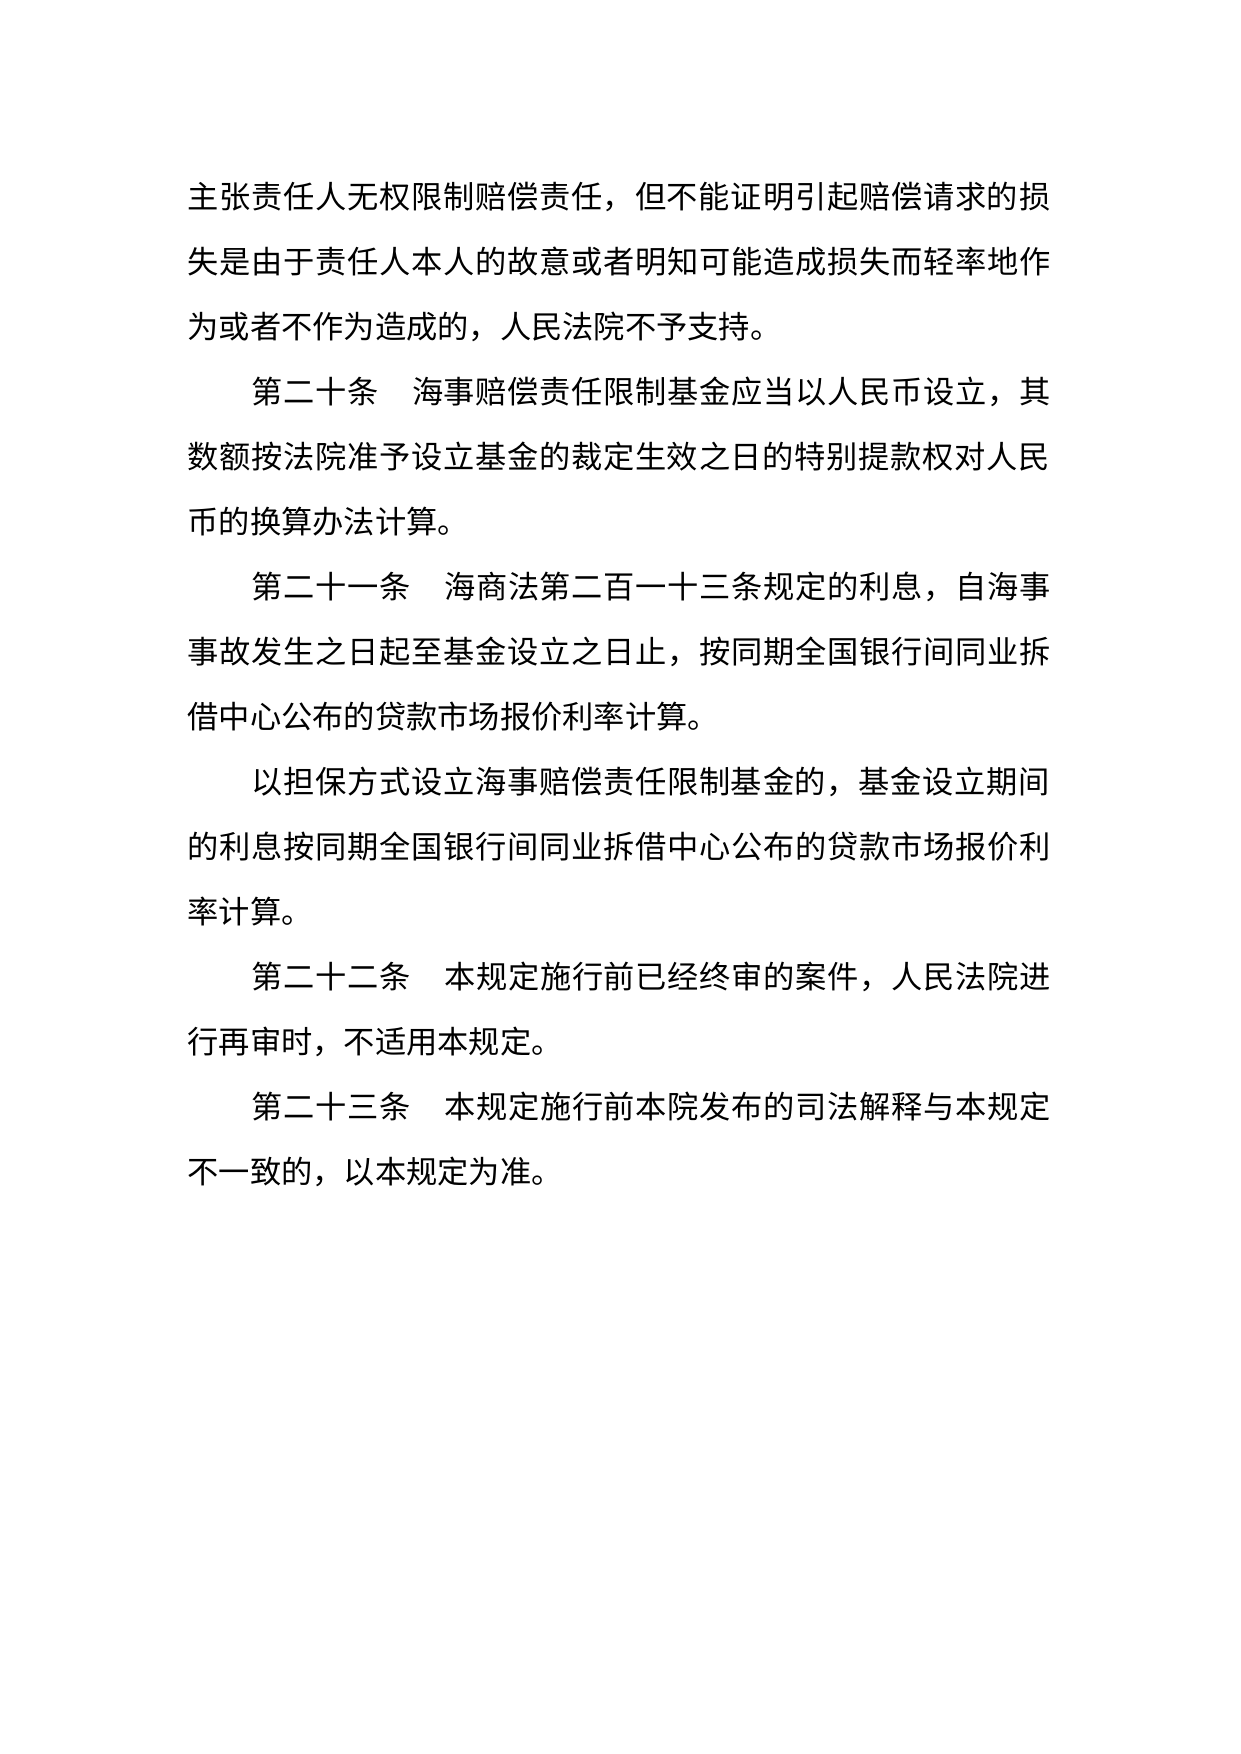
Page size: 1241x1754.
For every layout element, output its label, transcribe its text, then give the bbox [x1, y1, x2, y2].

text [187, 162, 1053, 357]
text 第二十三条 本规定施行前本院发布的司法解释与本规定不一致的，以本规定为准。 [187, 1072, 1053, 1202]
text 以担保方式设立海事赔偿责任限制基金的，基金设立期间的利息按同期全国银行间同业拆借中心公布的贷款市场报价利率计算。 [187, 747, 1053, 942]
text 第二十一条 海商法第二百一十三条规定的利息，自海事事故发生之日起至基金设立之日止，按同期全国银行间同业拆借中心公布的贷款市场报价利率计算。 [187, 552, 1053, 747]
text 第二十条 海事赔偿责任限制基金应当以人民币设立，其数额按法院准予设立基金的裁定生效之日的特别提款权对人民币的换算办法计算。 [187, 357, 1053, 552]
text 第二十二条 本规定施行前已经终审的案件，人民法院进行再审时，不适用本规定。 [187, 942, 1053, 1072]
